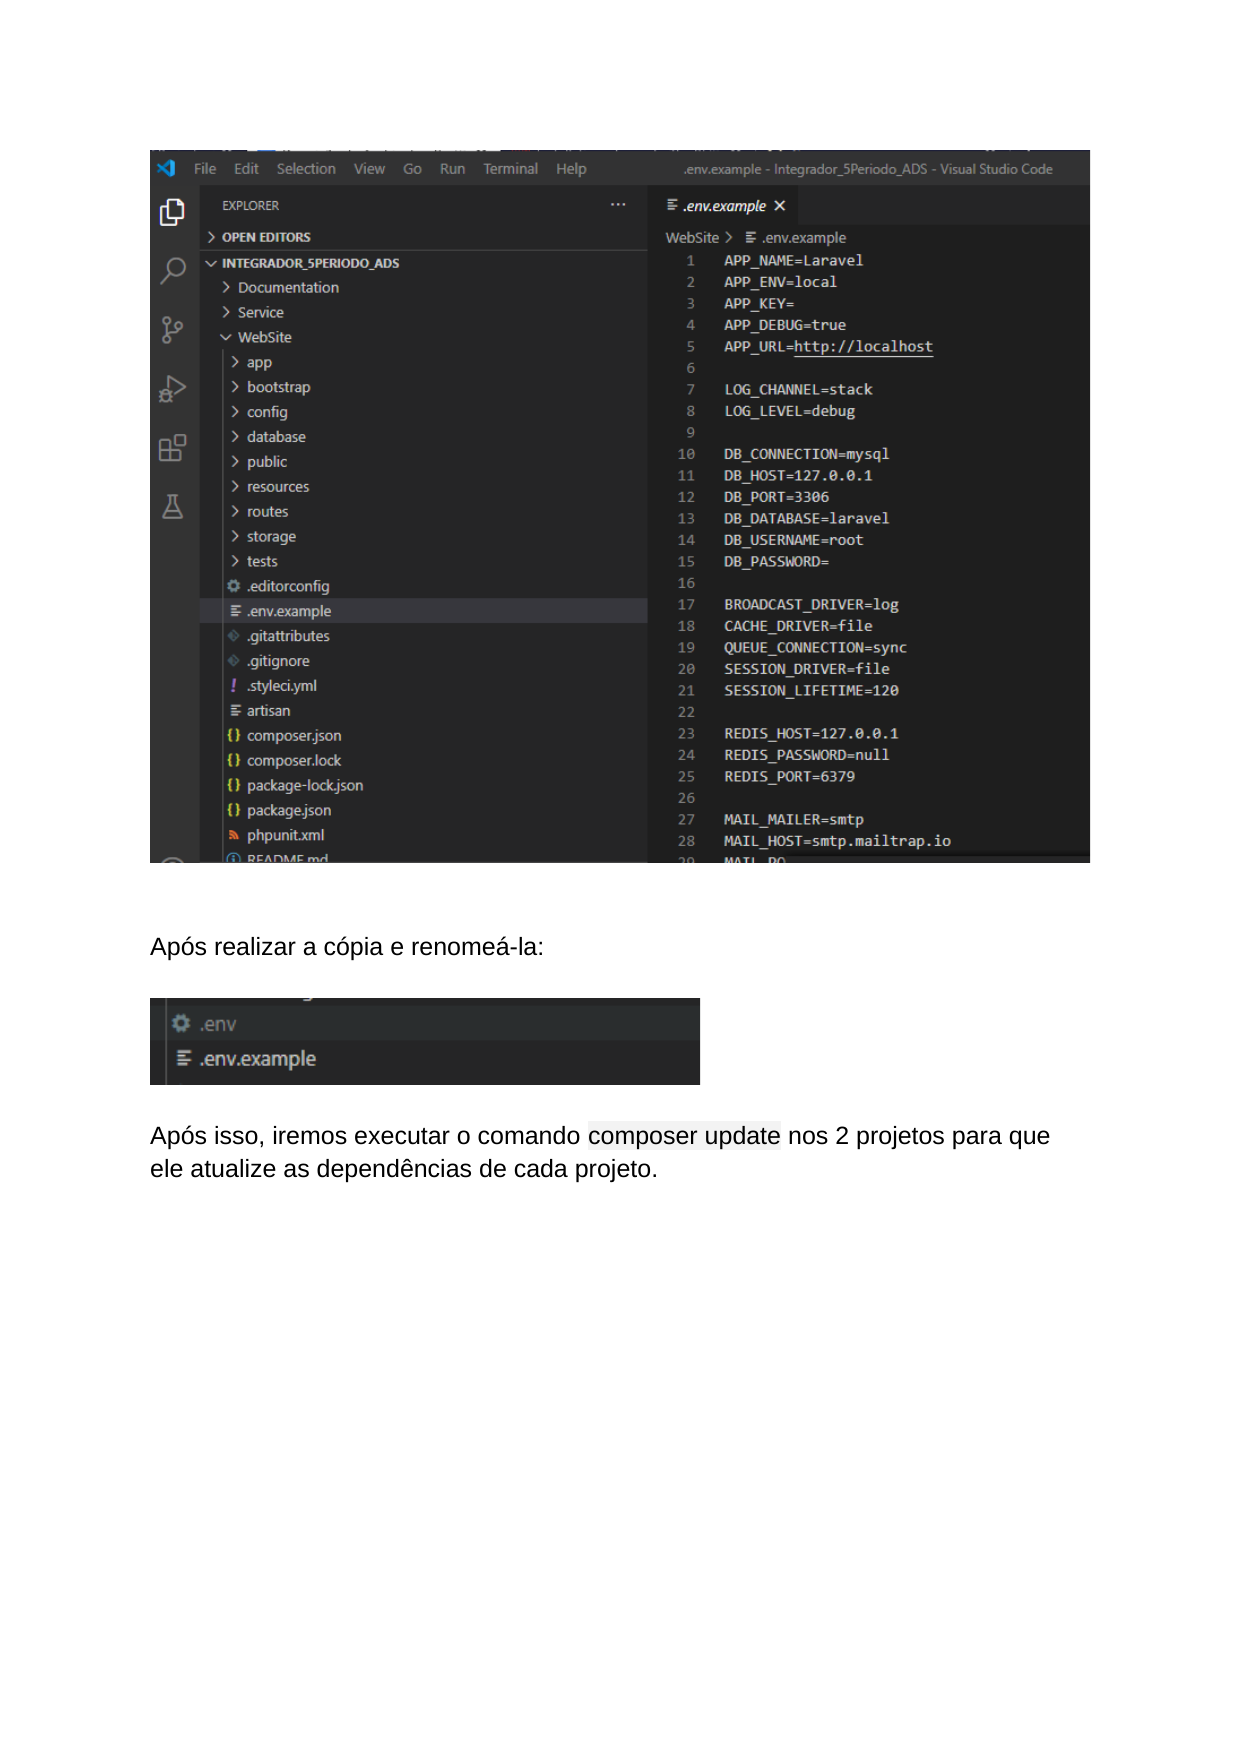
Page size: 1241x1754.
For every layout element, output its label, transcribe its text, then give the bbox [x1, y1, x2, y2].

picture [150, 998, 700, 1085]
picture [150, 150, 1091, 863]
text Após realizar a cópia e renomeá-la: [150, 932, 1090, 961]
text Após isso, iremos executar o comando composer update nos 2 projetos para que ele atualize as dependências de cada projeto. [150, 1121, 1090, 1183]
